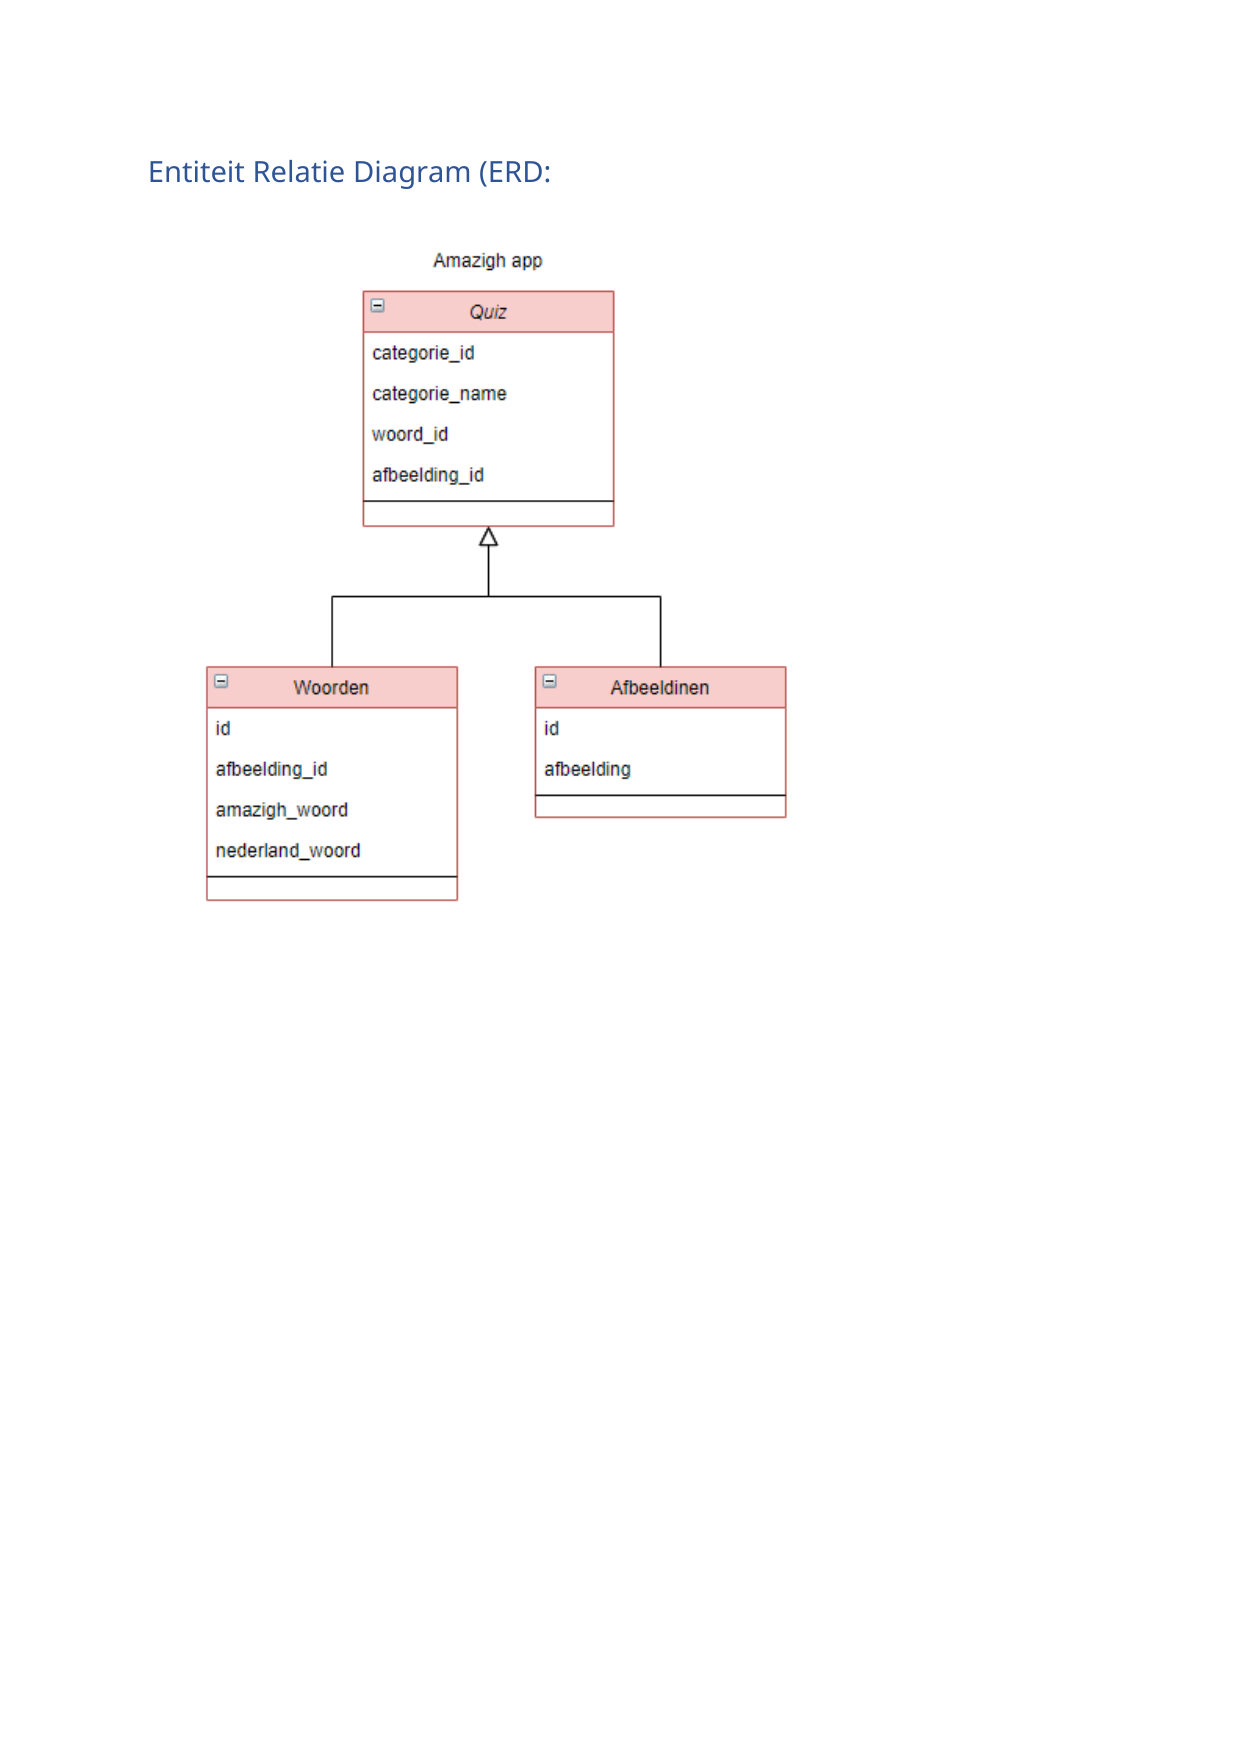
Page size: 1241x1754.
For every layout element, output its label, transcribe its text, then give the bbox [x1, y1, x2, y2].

subtitle Entiteit Relatie Diagram (ERD: [148, 152, 1093, 191]
picture [147, 223, 851, 931]
